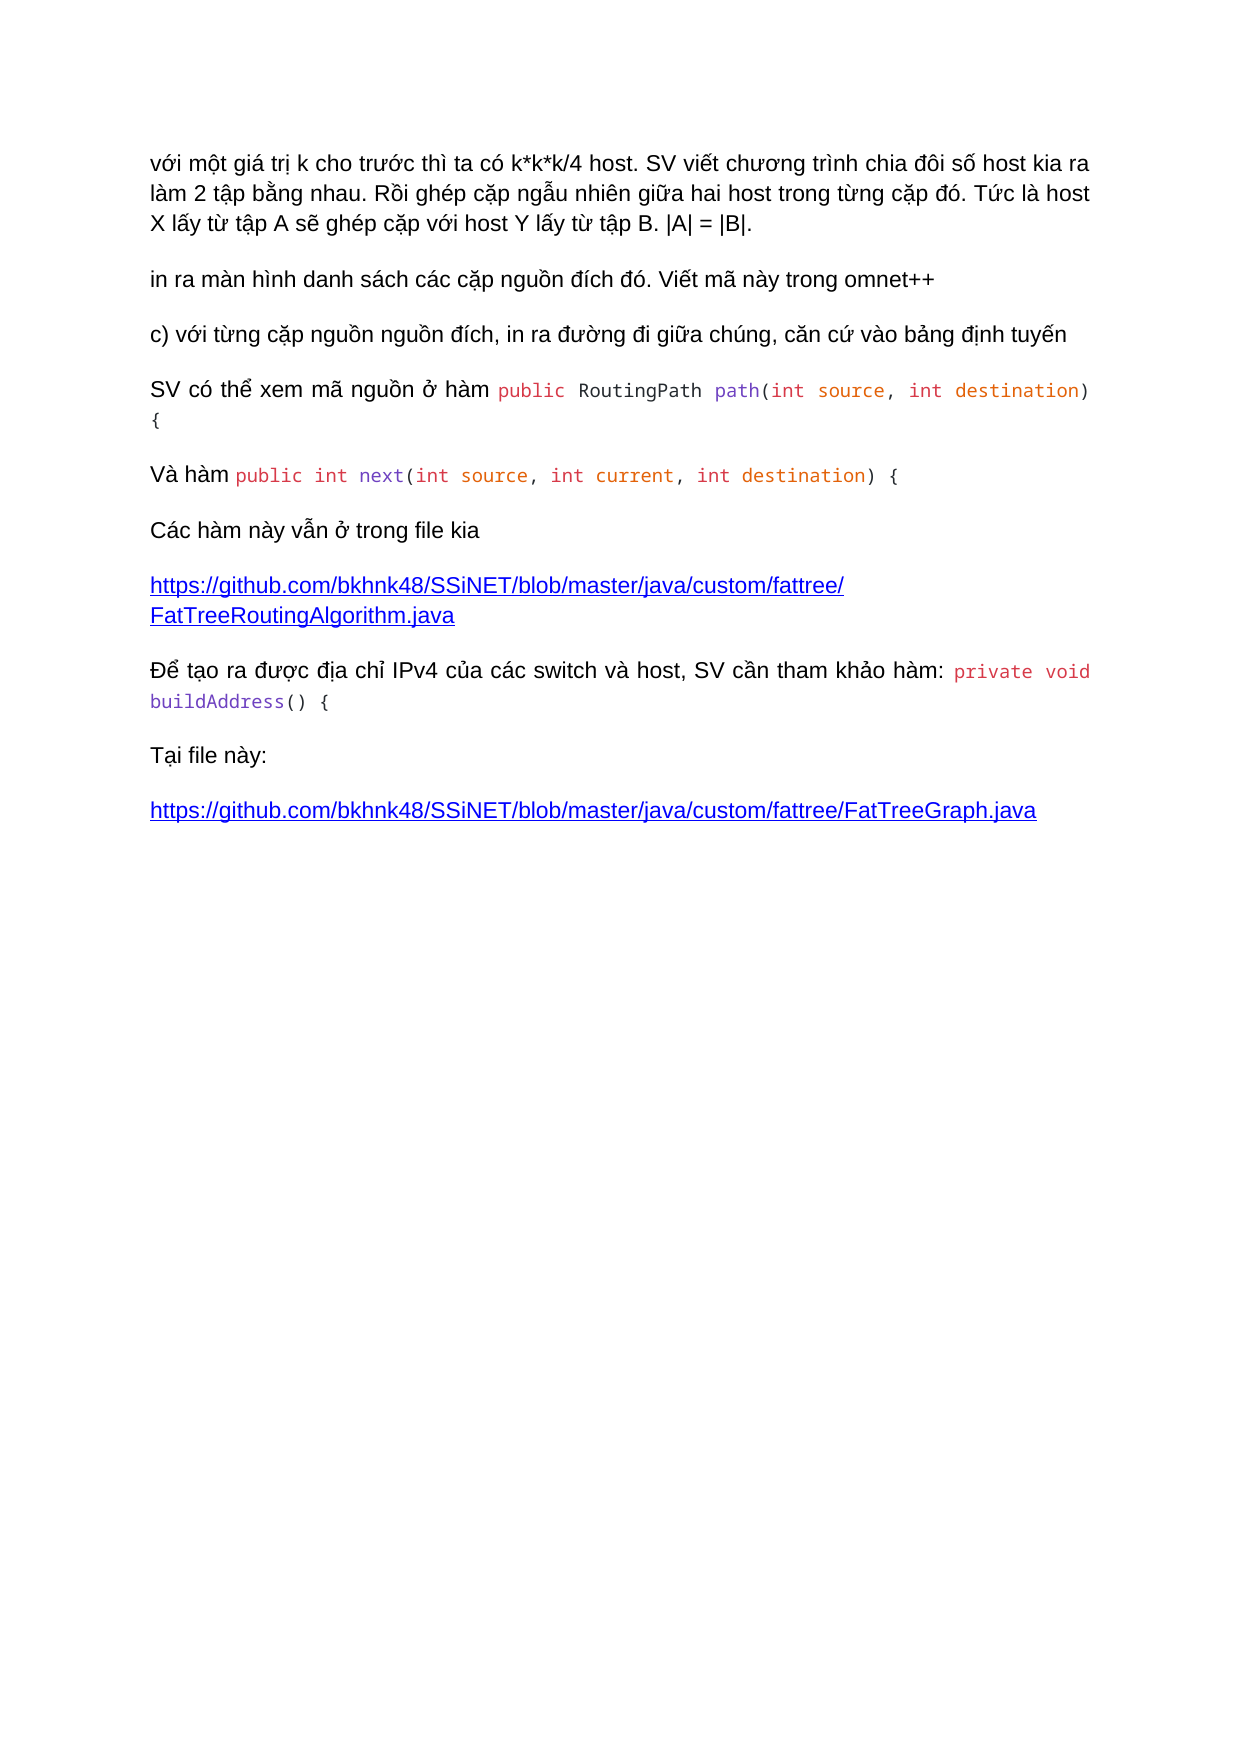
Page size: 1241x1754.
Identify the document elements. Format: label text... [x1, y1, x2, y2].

text SV có thể xem mã nguồn ở hàm public RoutingPath path(int source, int destination) { [150, 376, 1090, 432]
text Và hàm public int next(int source, int current, int destination) { [150, 461, 1090, 488]
text in ra màn hình danh sách các cặp nguồn đích đó. Viết mã này trong omnet++ [150, 266, 1090, 292]
text https://github.com/bkhnk48/SSiNET/blob/master/java/custom/fattree/FatTreeGraph.java [150, 797, 1090, 824]
text Để tạo ra được địa chỉ IPv4 của các switch và host, SV cần tham khảo hàm: private void buildAddress() { [150, 657, 1090, 713]
text https://github.com/bkhnk48/SSiNET/blob/master/java/custom/fattree/FatTreeRoutingAlgorithm.java [150, 572, 1090, 628]
text với một giá trị k cho trước thì ta có k*k*k/4 host. SV viết chương trình chia đôi số host kia ra làm 2 tập bằng nhau. Rồi ghép cặp ngẫu nhiên giữa hai host trong từng cặp đó. Tức là host X lấy từ tập A sẽ ghép cặp với host Y lấy từ tập B. |A| = |B|. [150, 150, 1090, 237]
text Các hàm này vẫn ở trong file kia [150, 517, 1090, 543]
text Tại file này: [150, 742, 1090, 769]
text c) với từng cặp nguồn nguồn đích, in ra đường đi giữa chúng, căn cứ vào bảng định tuyến [150, 321, 1090, 347]
